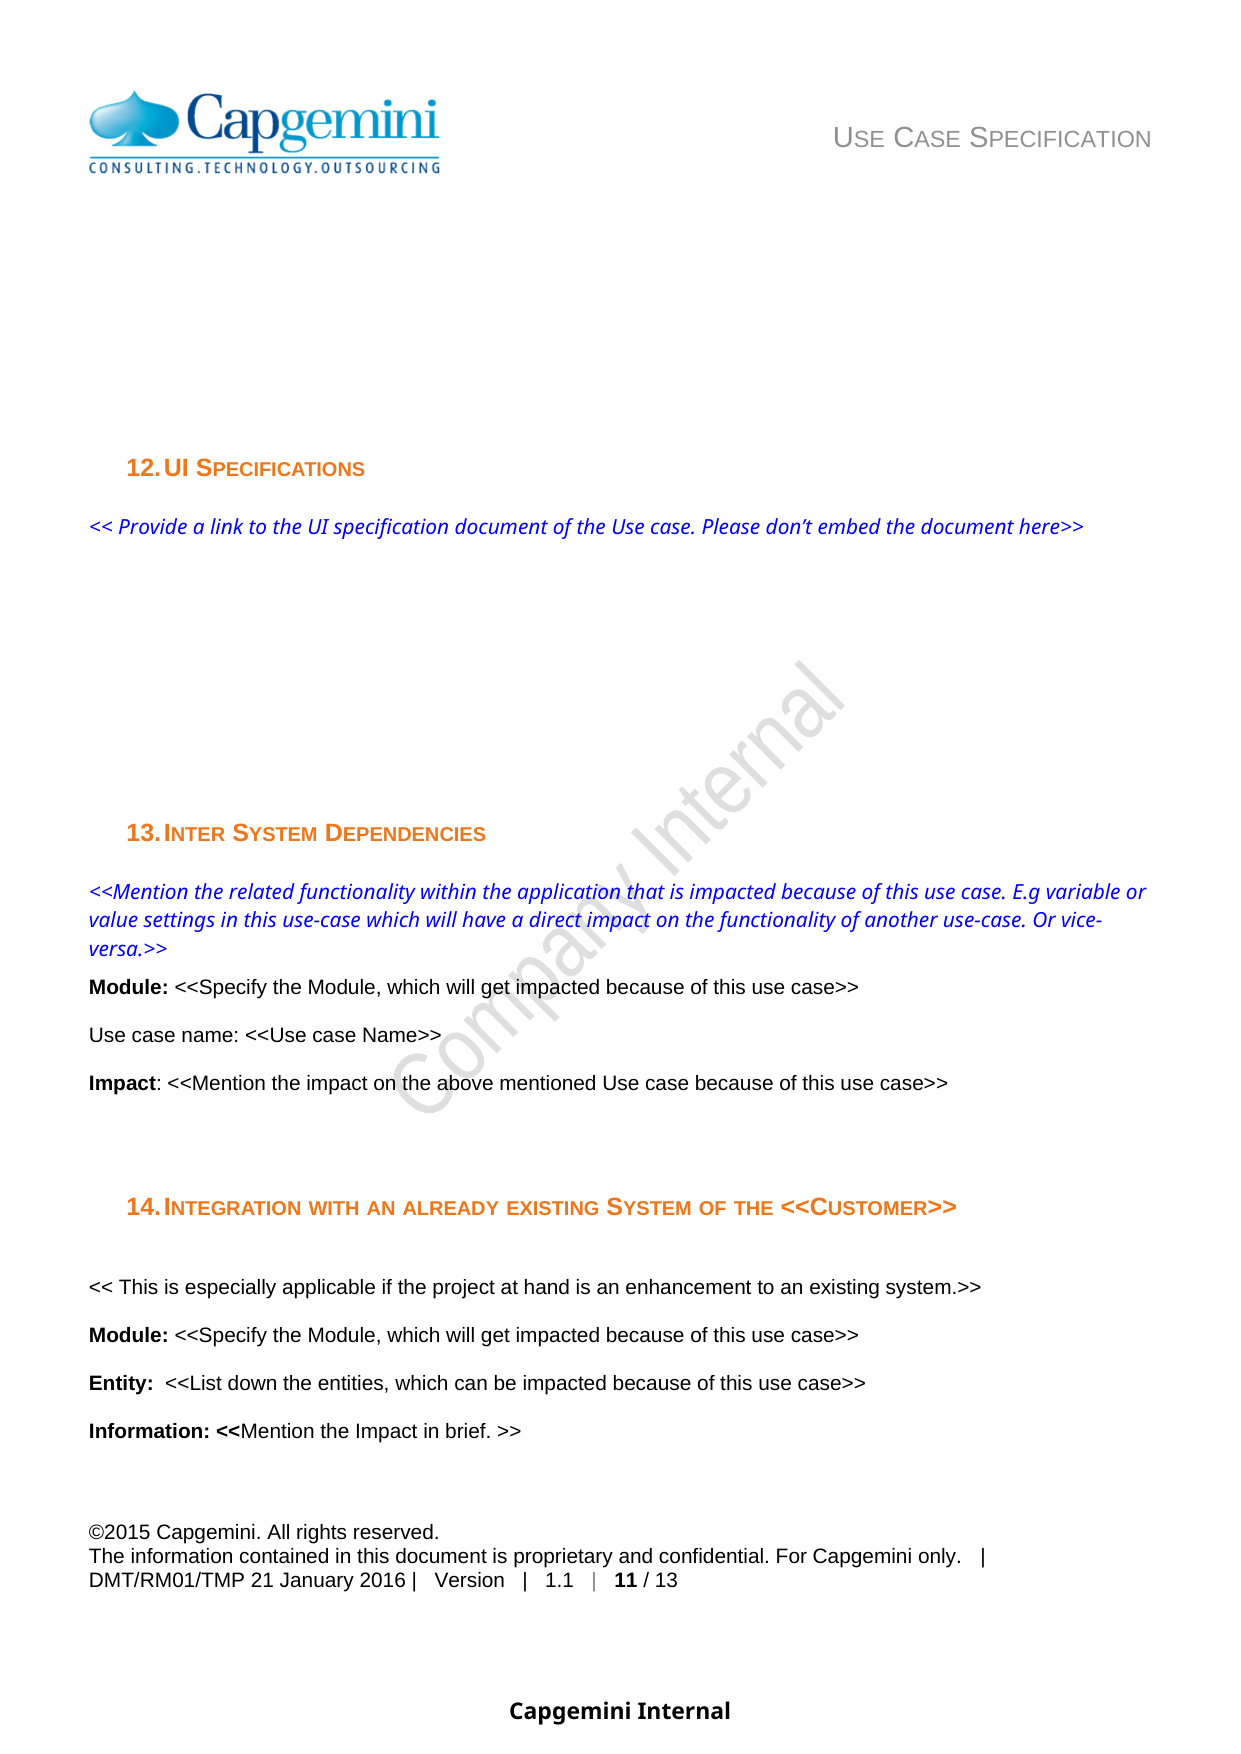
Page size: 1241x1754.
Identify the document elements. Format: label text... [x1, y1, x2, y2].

text <<Mention the related functionality within the application that is impacted because of this use case. E.g variable or value settings in this use-case which will have a direct impact on the functionality of another use-case. Or vice-versa.>> [89, 877, 1152, 962]
picture [87, 89, 443, 177]
text Module: <<Specify the Module, which will get impacted because of this use case>> [89, 1323, 1152, 1347]
subtitle Inter System Dependencies [126, 818, 1152, 846]
text Impact: <<Mention the impact on the above mentioned Use case because of this use case>> [89, 1071, 1152, 1095]
text << Provide a link to the UI specification document of the Use case. Please don’t embed the document here>> [89, 512, 1152, 541]
text Module: <<Specify the Module, which will get impacted because of this use case>> [89, 975, 1152, 999]
subtitle Integration with an already existing System of the <<Customer>> [126, 1192, 1152, 1220]
text Use case name: <<Use case Name>> [89, 1023, 1152, 1047]
text Information: <<Mention the Impact in brief. >> [89, 1419, 1152, 1443]
text Entity: <<List down the entities, which can be impacted because of this use case>> [89, 1371, 1152, 1395]
subtitle UI Specifications [126, 453, 1152, 481]
text << This is especially applicable if the project at hand is an enhancement to an existing system.>> [89, 1275, 1152, 1299]
